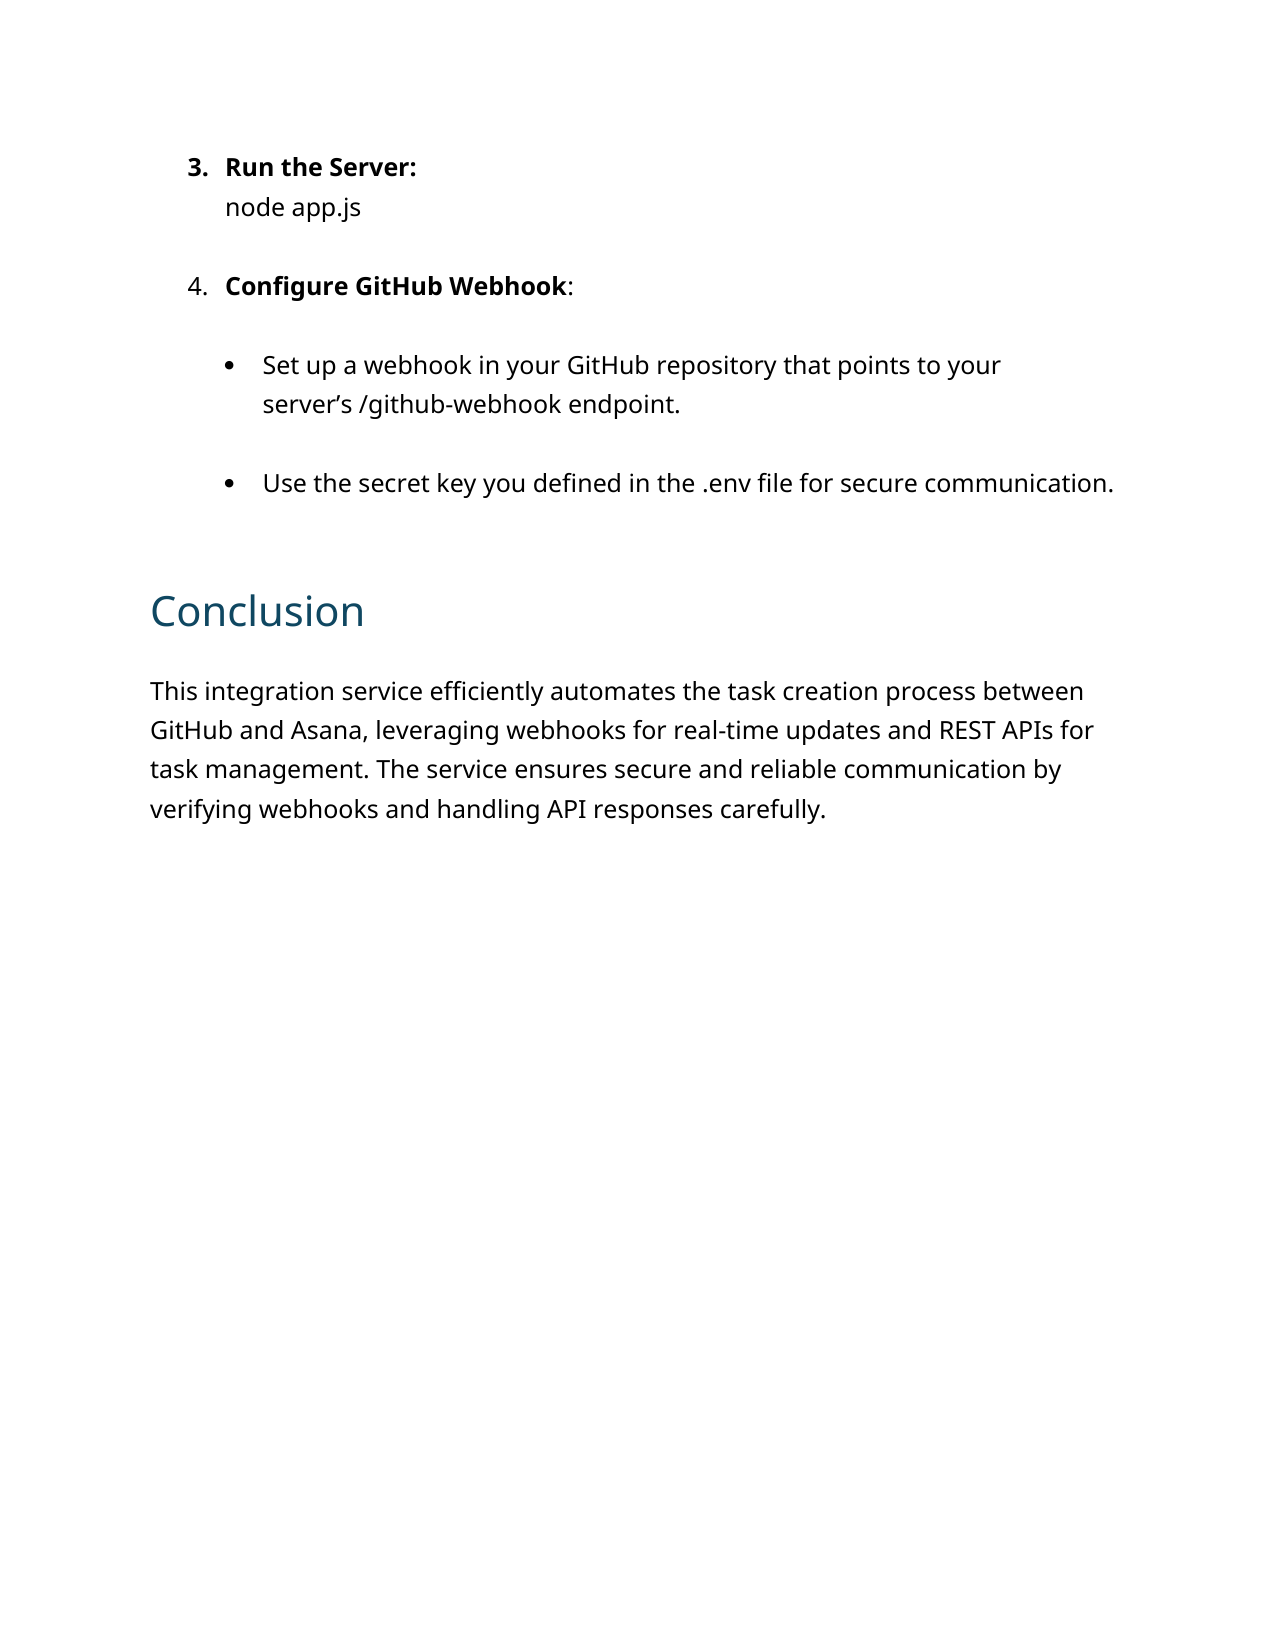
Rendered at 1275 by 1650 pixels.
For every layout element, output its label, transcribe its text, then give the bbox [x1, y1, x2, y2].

subtitle Conclusion [150, 582, 1125, 639]
list Configure GitHub Webhook: [187, 268, 1125, 302]
list Set up a webhook in your GitHub repository that points to your server’s /github-webhook endpoint. [225, 347, 1125, 421]
list node app.js [225, 189, 1125, 223]
list Use the secret key you defined in the .env file for secure communication. [225, 466, 1125, 500]
text This integration service efficiently automates the task creation process between GitHub and Asana, leveraging webhooks for real-time updates and REST APIs for task management. The service ensures secure and reliable communication by verifying webhooks and handling API responses carefully. [150, 673, 1125, 826]
list Run the Server: [187, 150, 1125, 184]
